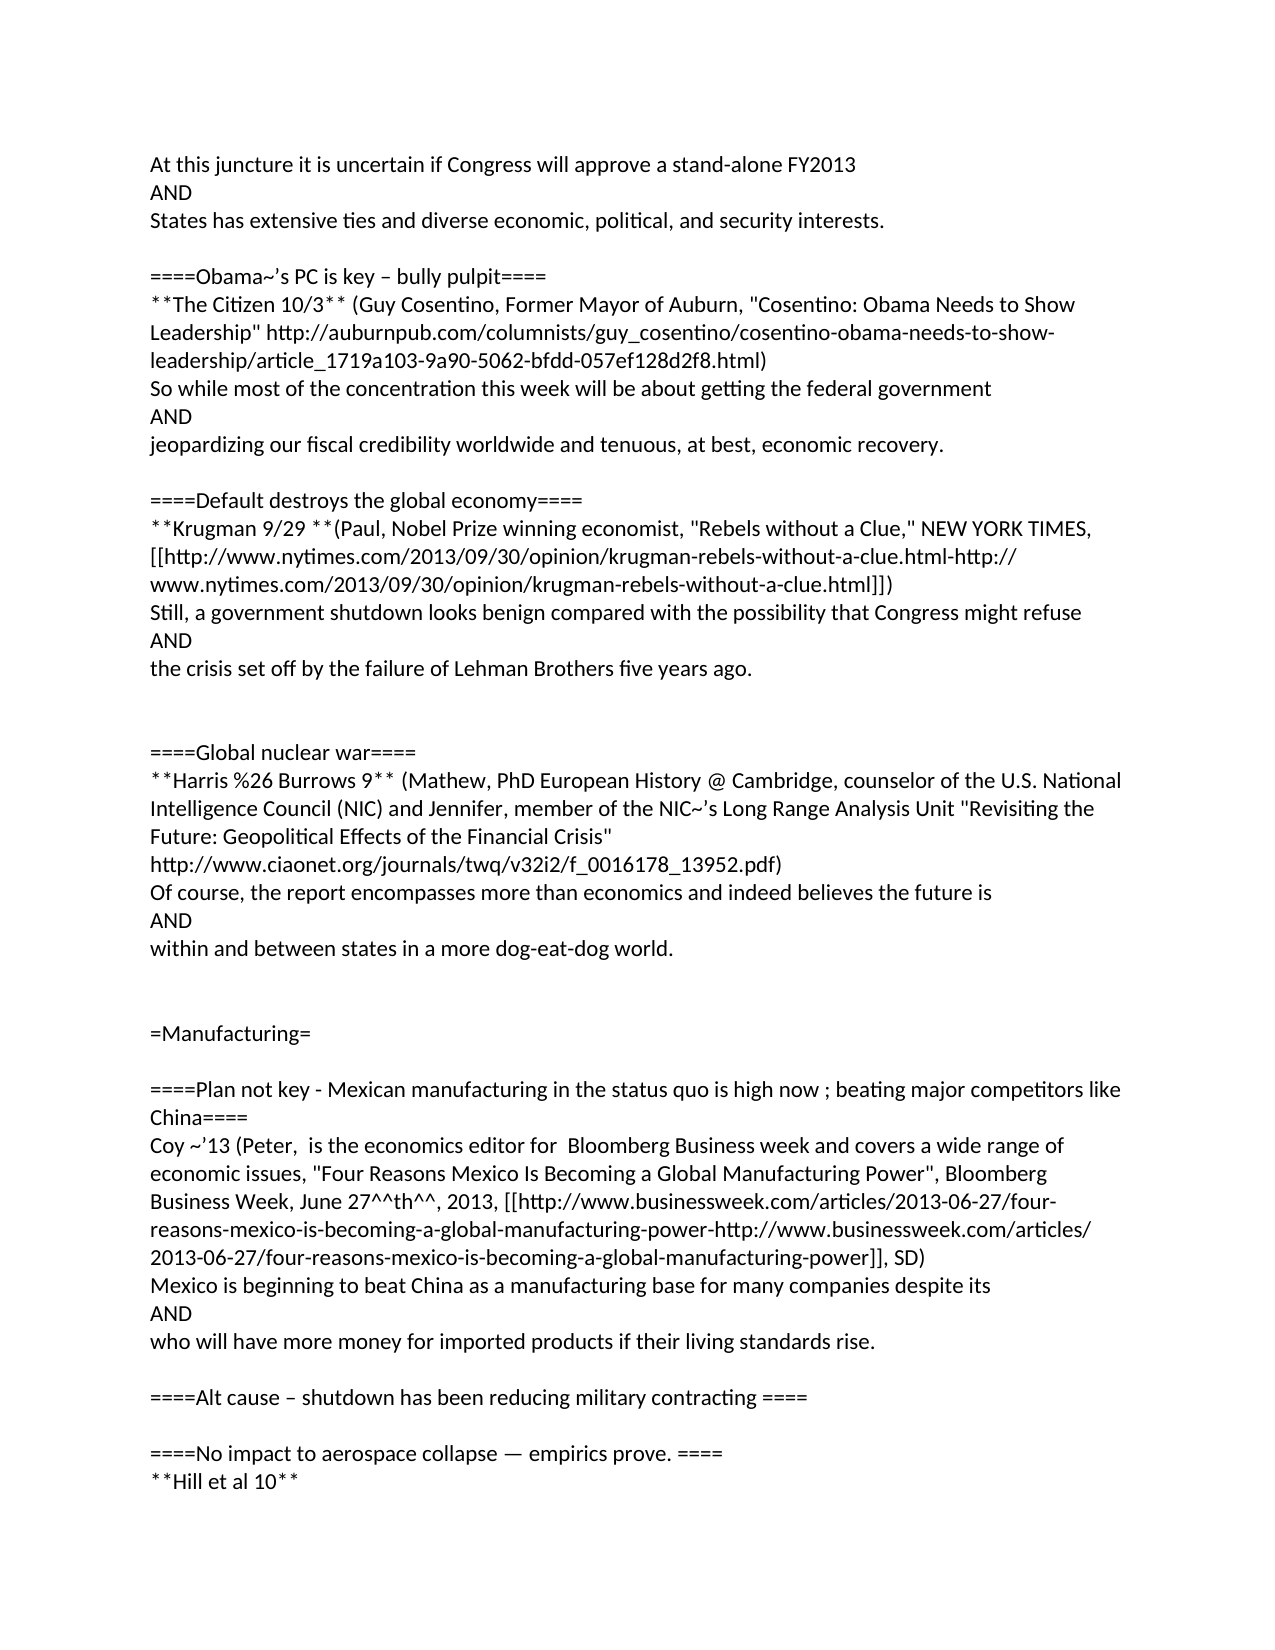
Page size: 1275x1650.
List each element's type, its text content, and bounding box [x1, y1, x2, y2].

text ====No impact to aerospace collapse — empirics prove. ==== [150, 1439, 1125, 1467]
text ====Default destroys the global economy==== [150, 486, 1125, 514]
text AND [150, 1299, 1125, 1327]
text Mexico is beginning to beat China as a manufacturing base for many companies despite its [150, 1271, 1125, 1299]
text States has extensive ties and diverse economic, political, and security interests. [150, 206, 1125, 234]
text ====Plan not key - Mexican manufacturing in the status quo is high now ; beating major competitors like China==== [150, 1075, 1125, 1131]
text **The Citizen 10/3** (Guy Cosentino, Former Mayor of Auburn, "Cosentino: Obama Needs to Show Leadership" http://auburnpub.com/columnists/guy_cosentino/cosentino-obama-needs-to-show-leadership/article_1719a103-9a90-5062-bfdd-057ef128d2f8.html) [150, 290, 1125, 374]
text Still, a government shutdown looks benign compared with the possibility that Congress might refuse [150, 598, 1125, 626]
text So while most of the concentration this week will be about getting the federal government [150, 374, 1125, 402]
text =Manufacturing= [150, 1019, 1125, 1047]
text the crisis set off by the failure of Lehman Brothers five years ago. [150, 654, 1125, 682]
text within and between states in a more dog-eat-dog world. [150, 934, 1125, 963]
text AND [150, 626, 1125, 654]
text Coy ~’13 (Peter, is the economics editor for Bloomberg Business week and covers a wide range of economic issues, "Four Reasons Mexico Is Becoming a Global Manufacturing Power", Bloomberg Business Week, June 27^^th^^, 2013, [[http://www.businessweek.com/articles/2013-06-27/four-reasons-mexico-is-becoming-a-global-manufacturing-power-http://www.businessweek.com/articles/2013-06-27/four-reasons-mexico-is-becoming-a-global-manufacturing-power]], SD) [150, 1131, 1125, 1271]
text **Krugman 9/29 **(Paul, Nobel Prize winning economist, "Rebels without a Clue," NEW YORK TIMES, [[http://www.nytimes.com/2013/09/30/opinion/krugman-rebels-without-a-clue.html-http://www.nytimes.com/2013/09/30/opinion/krugman-rebels-without-a-clue.html]]) [150, 514, 1125, 598]
text AND [150, 907, 1125, 934]
text jeopardizing our fiscal credibility worldwide and tenuous, at best, economic recovery. [150, 430, 1125, 458]
text Of course, the report encompasses more than economics and indeed believes the future is [150, 878, 1125, 907]
text AND [150, 402, 1125, 430]
text ====Obama~’s PC is key – bully pulpit==== [150, 262, 1125, 290]
text **Harris %26 Burrows 9** (Mathew, PhD European History @ Cambridge, counselor of the U.S. National Intelligence Council (NIC) and Jennifer, member of the NIC~’s Long Range Analysis Unit "Revisiting the Future: Geopolitical Effects of the Financial Crisis" http://www.ciaonet.org/journals/twq/v32i2/f_0016178_13952.pdf) [150, 766, 1125, 878]
text ====Global nuclear war==== [150, 738, 1125, 766]
text **Hill et al 10** [150, 1467, 1125, 1495]
text At this juncture it is uncertain if Congress will approve a stand-alone FY2013 [150, 150, 1125, 178]
text who will have more money for imported products if their living standards rise. [150, 1327, 1125, 1355]
text AND [150, 178, 1125, 206]
text ====Alt cause – shutdown has been reducing military contracting ==== [150, 1383, 1125, 1411]
